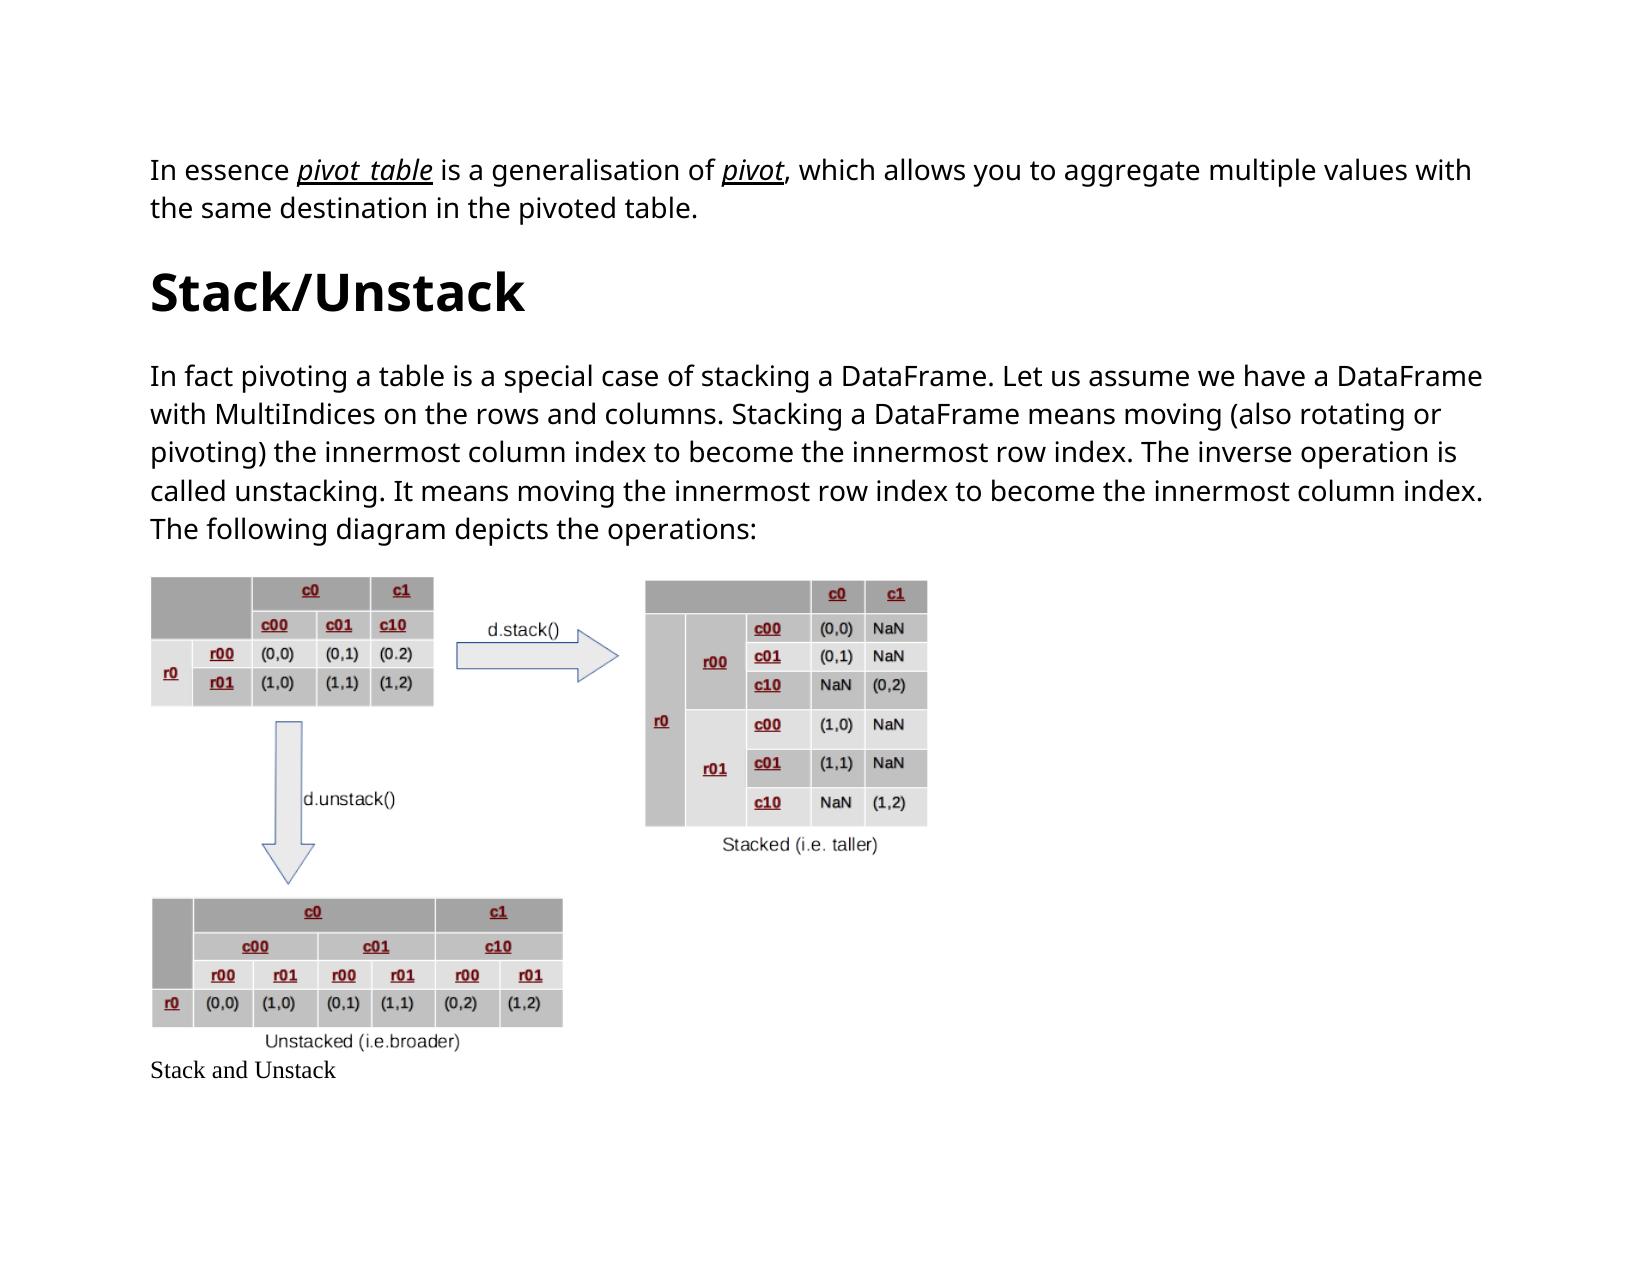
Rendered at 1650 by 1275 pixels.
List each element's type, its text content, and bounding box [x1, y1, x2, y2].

picture [150, 576, 928, 1055]
text In essence pivot_table is a generalisation of pivot, which allows you to aggregate multiple values with the same destination in the pivoted table. [150, 150, 1500, 227]
text Stack/Unstack [150, 256, 1500, 327]
text Stack and Unstack [150, 1055, 1500, 1084]
text In fact pivoting a table is a special case of stacking a DataFrame. Let us assume we have a DataFrame with MultiIndices on the rows and columns. Stacking a DataFrame means moving (also rotating or pivoting) the innermost column index to become the innermost row index. The inverse operation is called unstacking. It means moving the innermost row index to become the innermost column index. The following diagram depicts the operations: [150, 356, 1500, 548]
